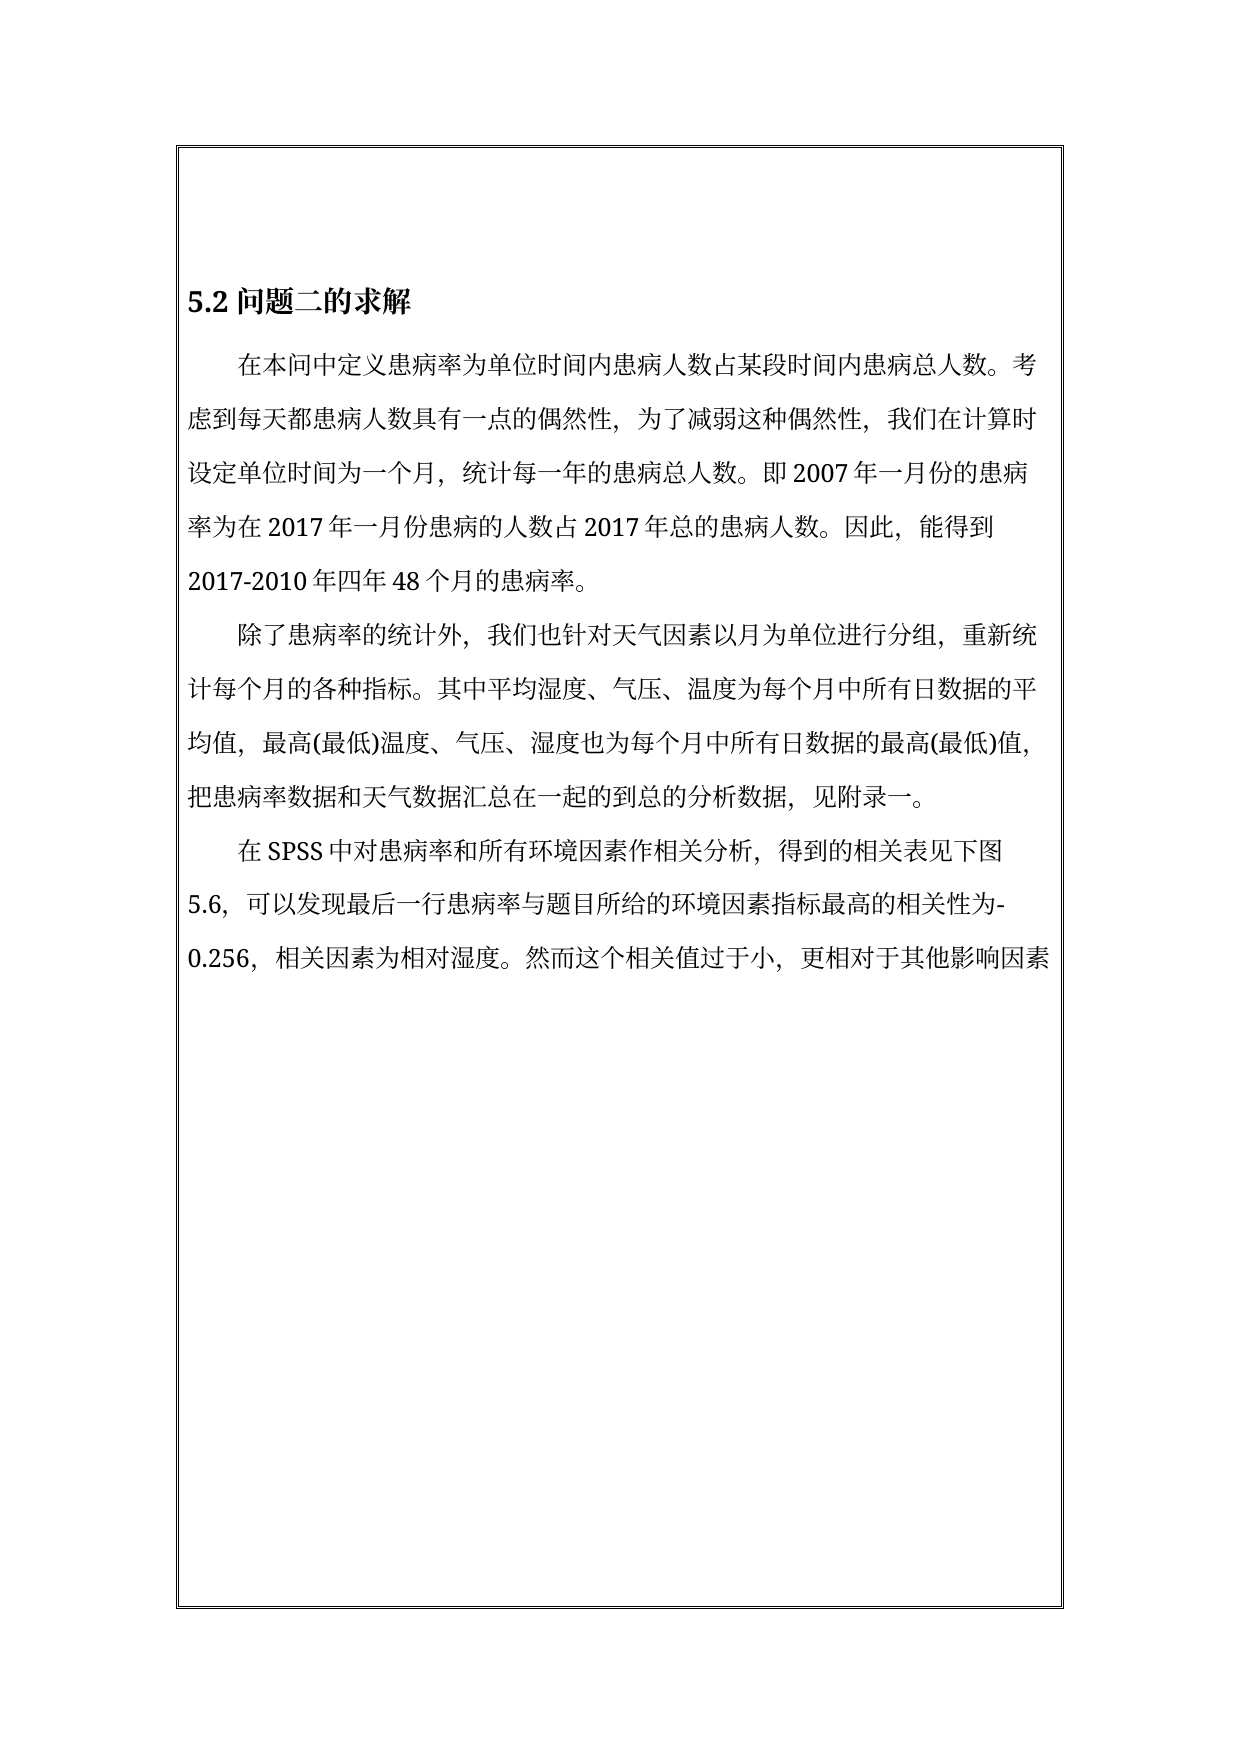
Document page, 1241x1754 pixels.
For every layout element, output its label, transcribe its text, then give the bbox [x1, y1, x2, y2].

text 在本问中定义患病率为单位时间内患病人数占某段时间内患病总人数。考虑到每天都患病人数具有一点的偶然性，为了减弱这种偶然性，我们在计算时设定单位时间为一个月，统计每一年的患病总人数。即2007年一月份的患病率为在2017年一月份患病的人数占2017年总的患病人数。因此，能得到2017-2010年四年48个月的患病率。 [187, 346, 1053, 598]
text 除了患病率的统计外，我们也针对天气因素以月为单位进行分组，重新统计每个月的各种指标。其中平均湿度、气压、温度为每个月中所有日数据的平均值，最高(最低)温度、气压、湿度也为每个月中所有日数据的最高(最低)值，把患病率数据和天气数据汇总在一起的到总的分析数据，见附录一。 [187, 616, 1053, 813]
subtitle 5.2 问题二的求解 [187, 278, 1053, 321]
text 在SPSS中对患病率和所有环境因素作相关分析，得到的相关表见下图5.6，可以发现最后一行患病率与题目所给的环境因素指标最高的相关性为-0.256，相关因素为相对湿度。然而这个相关值过于小，更相对于其他影响因素则是更没相关性可言。 [187, 831, 1053, 975]
